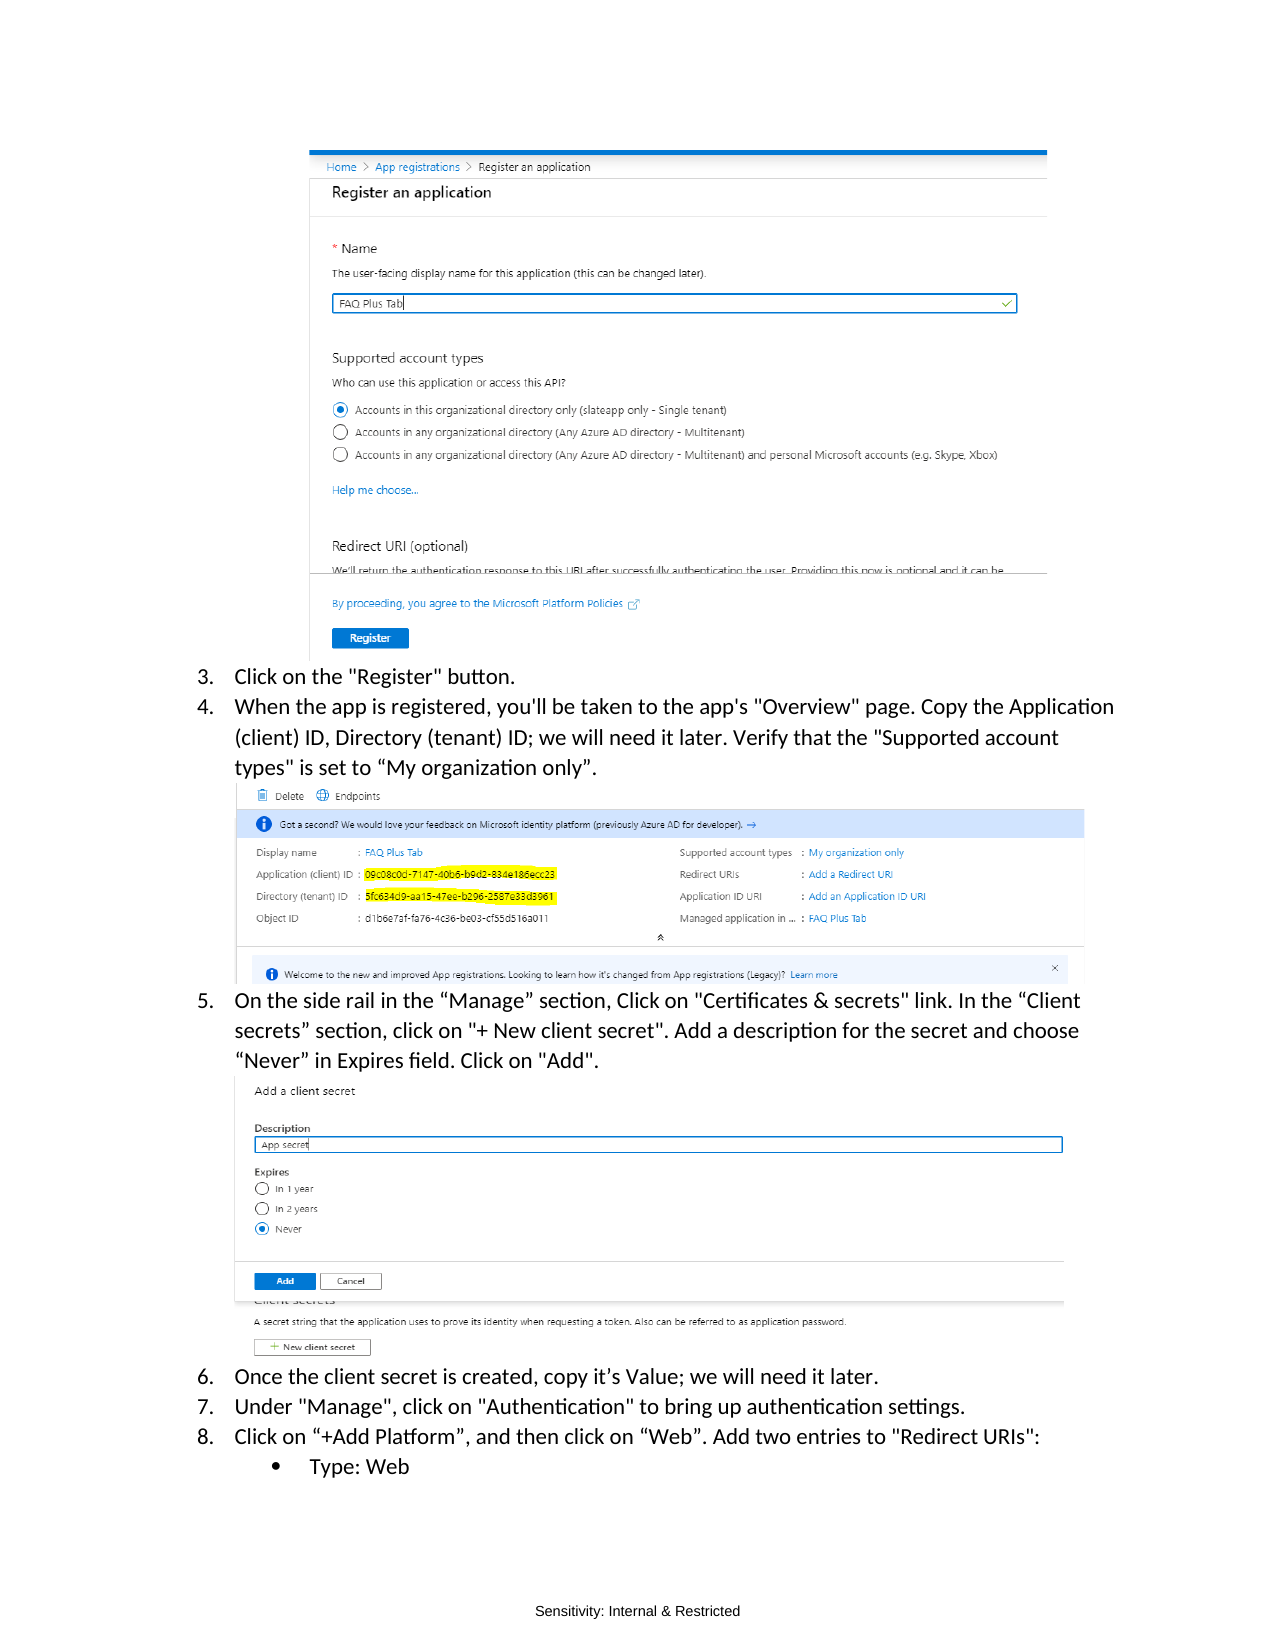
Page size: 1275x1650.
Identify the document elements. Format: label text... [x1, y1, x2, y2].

list Click on “+Add Platform”, and then click on “Web”. Add two entries to "Redirect URIs": [197, 1422, 1125, 1450]
list Click on the "Register" button. [197, 662, 1125, 690]
list Type: Web [272, 1452, 1125, 1480]
picture [309, 150, 1048, 661]
list On the side rail in the “Manage” section, Click on "Certificates & secrets" link. In the “Client secrets” section, click on "+ New client secret". Add a description for the secret and choose “Never” in Expires field. Click on "Add". [197, 986, 1125, 1074]
list Once the client secret is created, copy it’s Value; we will need it later. [197, 1362, 1125, 1390]
list When the app is registered, you'll be taken to the app's "Overview" page. Copy the Application (client) ID, Directory (tenant) ID; we will need it later. Verify that the "Supported account types" is set to “My organization only”. [197, 692, 1125, 781]
picture [234, 1076, 1064, 1360]
picture [234, 783, 1085, 984]
list Under "Manage", click on "Authentication" to bring up authentication settings. [197, 1392, 1125, 1420]
